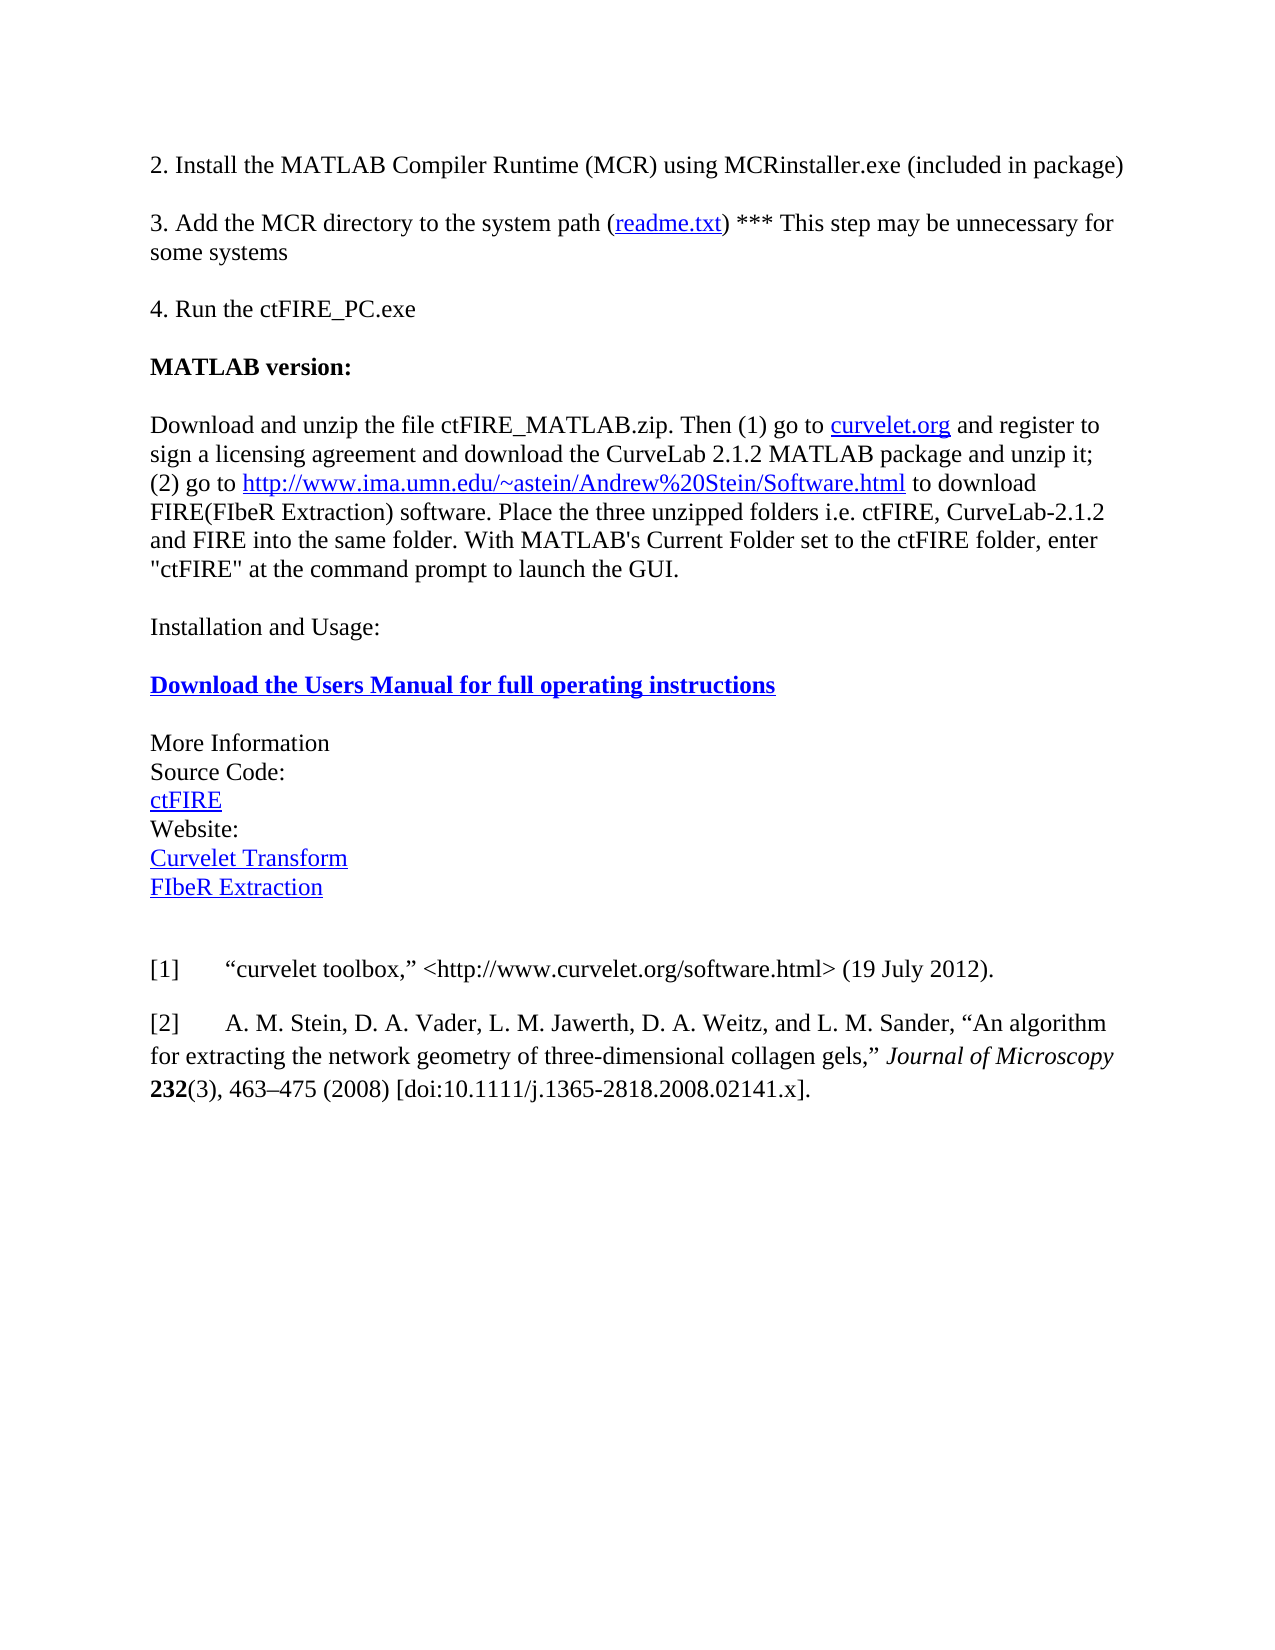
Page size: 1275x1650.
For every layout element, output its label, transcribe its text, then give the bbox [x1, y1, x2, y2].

text [2] A. M. Stein, D. A. Vader, L. M. Jawerth, D. A. Weitz, and L. M. Sander, “An algorithm for extracting the network geometry of three-dimensional collagen gels,” Journal of Microscopy 232(3), 463–475 (2008) [doi:10.1111/j.1365-2818.2008.02141.x]. [150, 1008, 1125, 1103]
text ctFIRE [150, 785, 1125, 814]
text 3. Add the MCR directory to the system path (readme.txt) *** This step may be unnecessary for some systems [150, 208, 1125, 265]
text FIbeR Extraction [150, 872, 1125, 900]
text Curvelet Transform [150, 843, 1125, 872]
text 2. Install the MATLAB Compiler Runtime (MCR) using MCRinstaller.exe (included in package) [150, 150, 1125, 179]
text Website: [150, 814, 1125, 843]
text More Information [150, 728, 1125, 757]
text 4. Run the ctFIRE_PC.exe [150, 294, 1125, 323]
text Download and unzip the file ctFIRE_MATLAB.zip. Then (1) go to curvelet.org and register to sign a licensing agreement and download the CurveLab 2.1.2 MATLAB package and unzip it; (2) go to http://www.ima.umn.edu/~astein/Andrew%20Stein/Software.html to download FIRE(FIbeR Extraction) software. Place the three unzipped folders i.e. ctFIRE, CurveLab-2.1.2 and FIRE into the same folder. With MATLAB's Current Folder set to the ctFIRE folder, enter "ctFIRE" at the command prompt to launch the GUI. [150, 410, 1125, 583]
text Download the Users Manual for full operating instructions [150, 670, 1125, 699]
text MATLAB version: [150, 352, 1125, 381]
text Source Code: [150, 757, 1125, 785]
text Installation and Usage: [150, 612, 1125, 641]
text [1] “curvelet toolbox,” <http://www.curvelet.org/software.html> (19 July 2012). [150, 954, 1125, 983]
